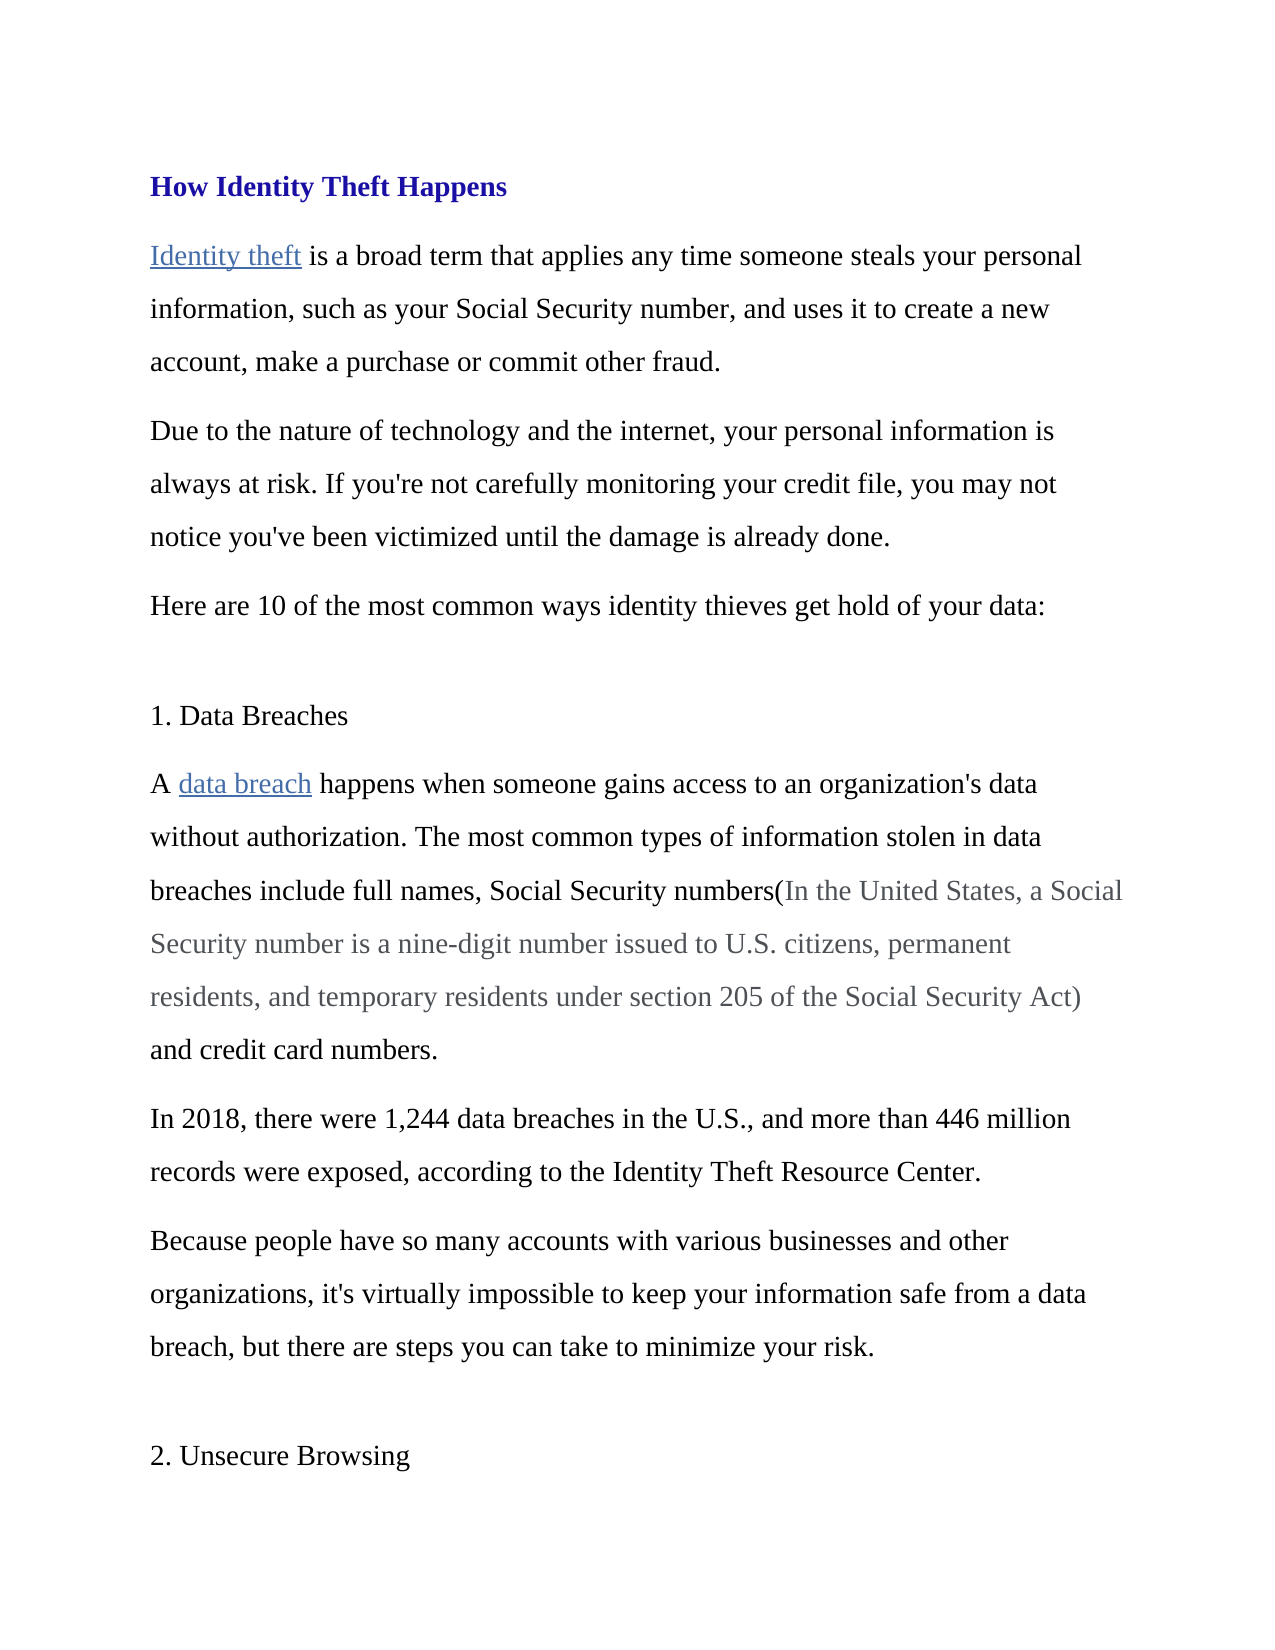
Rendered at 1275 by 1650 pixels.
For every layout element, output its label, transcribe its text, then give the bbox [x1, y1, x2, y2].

text Identity theft is a broad term that applies any time someone steals your personal information, such as your Social Security number, and uses it to create a new account, make a purchase or commit other fraud. [150, 219, 1125, 378]
text Due to the nature of technology and the internet, your personal information is always at risk. If you're not carefully monitoring your credit file, you may not notice you've been victimized until the damage is already done. [150, 394, 1125, 553]
subtitle How Identity Theft Happens [150, 150, 1125, 203]
text Here are 10 of the most common ways identity thieves get hold of your data: [150, 569, 1125, 622]
text A data breach happens when someone gains access to an organization's data without authorization. The most common types of information stolen in data breaches include full names, Social Security numbers(In the United States, a Social Security number is a nine-digit number issued to U.S. citizens, permanent residents, and temporary residents under section 205 of the Social Security Act) and credit card numbers. [150, 747, 1125, 1066]
subtitle 1. Data Breaches [150, 684, 1125, 731]
text In 2018, there were 1,244 data breaches in the U.S., and more than 446 million records were exposed, according to the Identity Theft Resource Center. [150, 1081, 1125, 1187]
subtitle 2. Unsecure Browsing [150, 1425, 1125, 1472]
text Because people have so many accounts with various businesses and other organizations, it's virtually impossible to keep your information safe from a data breach, but there are steps you can take to minimize your risk. [150, 1203, 1125, 1362]
